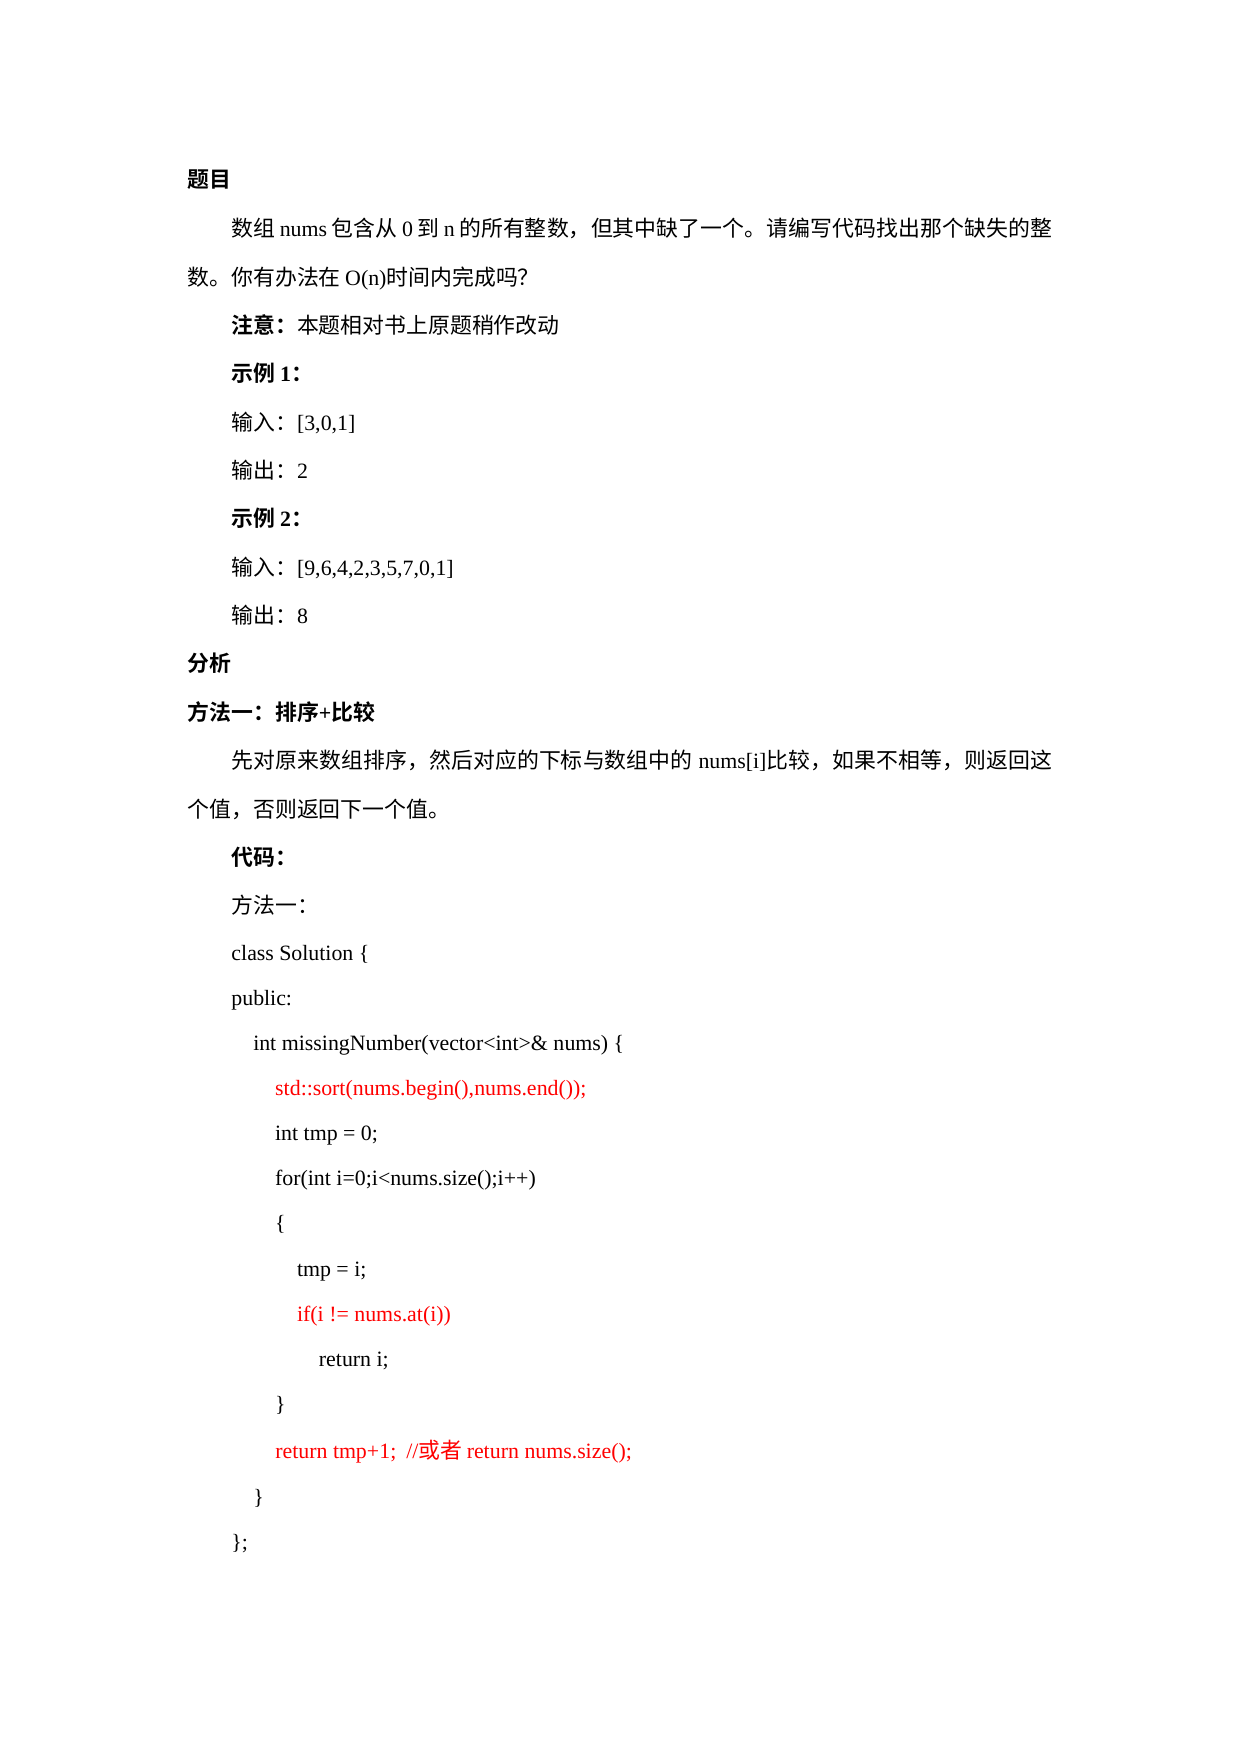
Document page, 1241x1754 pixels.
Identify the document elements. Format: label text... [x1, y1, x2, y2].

text 输出：2 [231, 452, 1053, 485]
text if(i != nums.at(i)) [231, 1297, 1053, 1329]
text 输出：8 [231, 597, 1053, 630]
text 代码： [187, 839, 1053, 872]
text class Solution { [187, 936, 1053, 969]
text 数组nums包含从0到n的所有整数，但其中缺了一个。请编写代码找出那个缺失的整数。你有办法在O(n)时间内完成吗？ [187, 210, 1053, 292]
subtitle 题目 [187, 162, 1053, 194]
text tmp = i; [231, 1252, 1053, 1284]
text 先对原来数组排序，然后对应的下标与数组中的nums[i]比较，如果不相等，则返回这个值，否则返回下一个值。 [187, 742, 1053, 824]
text } [231, 1387, 1053, 1420]
text int tmp = 0; [231, 1117, 1053, 1149]
text } [231, 1481, 1053, 1513]
text }; [231, 1526, 1053, 1558]
subtitle 方法一：排序+比较 [187, 694, 1053, 727]
text 输入：[3,0,1] [231, 404, 1053, 437]
text 示例 2： [231, 501, 1053, 533]
text { [231, 1207, 1053, 1239]
text for(int i=0;i<nums.size();i++) [231, 1162, 1053, 1194]
text std::sort(nums.begin(),nums.end()); [231, 1071, 1053, 1104]
subtitle 分析 [187, 646, 1053, 678]
text 示例 1： [231, 356, 1053, 388]
text return i; [231, 1342, 1053, 1374]
text int missingNumber(vector<int>& nums) { [231, 1026, 1053, 1059]
text 注意：本题相对书上原题稍作改动 [231, 307, 1053, 340]
text 方法一： [187, 888, 1053, 920]
text return tmp+1; //或者return nums.size(); [231, 1432, 1053, 1465]
text public: [231, 981, 1053, 1014]
text 输入：[9,6,4,2,3,5,7,0,1] [231, 549, 1053, 582]
